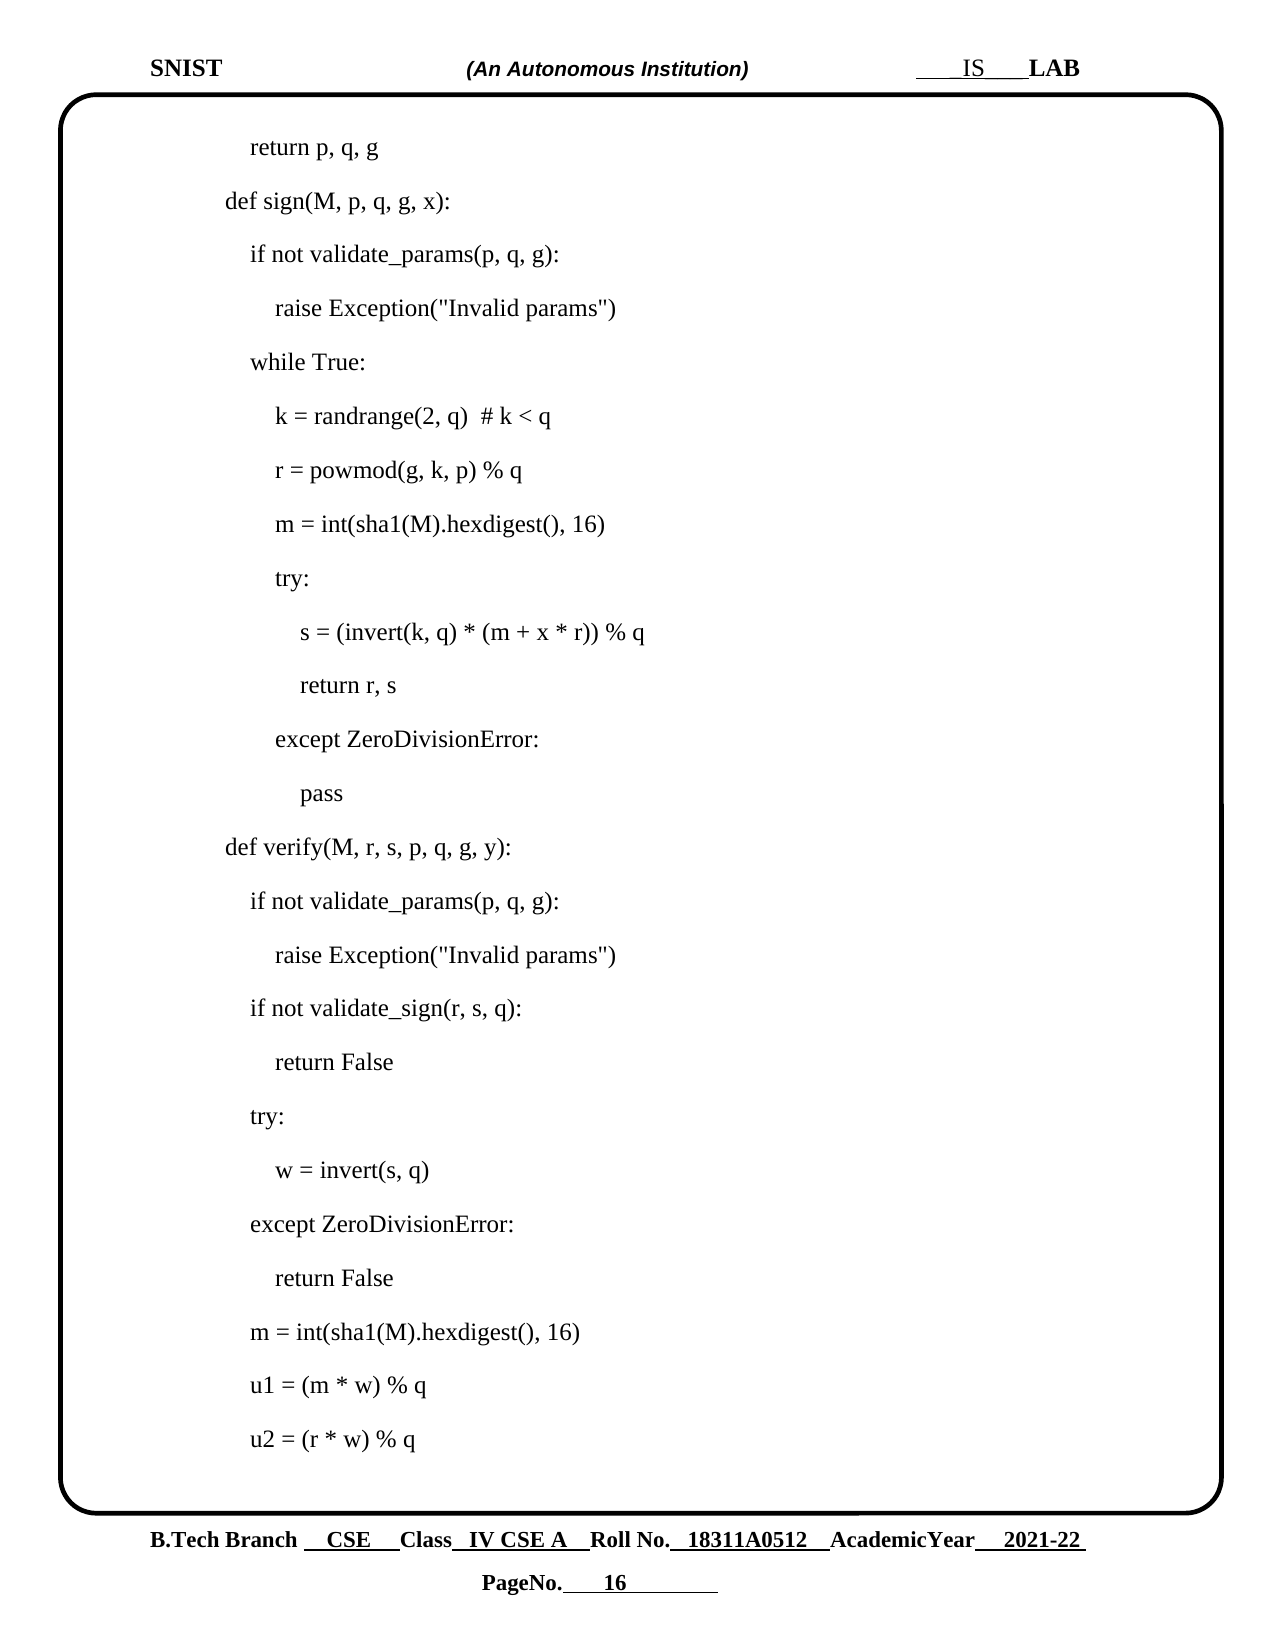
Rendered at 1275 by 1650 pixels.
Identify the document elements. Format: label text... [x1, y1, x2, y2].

text u1 = (m * w) % q [225, 1371, 1125, 1399]
text m = int(sha1(M).hexdigest(), 16) [225, 509, 1125, 538]
text except ZeroDivisionError: [225, 1209, 1125, 1238]
text if not validate_params(p, q, g): [225, 239, 1125, 268]
text k = randrange(2, q) # k < q [225, 401, 1125, 430]
text raise Exception("Invalid params") [225, 293, 1125, 322]
text u2 = (r * w) % q [225, 1424, 1125, 1453]
text s = (invert(k, q) * (m + x * r)) % q [225, 617, 1125, 645]
text try: [225, 1101, 1125, 1130]
text except ZeroDivisionError: [225, 724, 1125, 753]
text try: [225, 563, 1125, 591]
text return p, q, g [225, 132, 1125, 161]
text def verify(M, r, s, p, q, g, y): [225, 832, 1125, 861]
text return r, s [225, 670, 1125, 699]
text if not validate_params(p, q, g): [225, 886, 1125, 914]
text w = invert(s, q) [225, 1155, 1125, 1184]
text pass [225, 778, 1125, 807]
text m = int(sha1(M).hexdigest(), 16) [225, 1317, 1125, 1345]
text r = powmod(g, k, p) % q [225, 455, 1125, 484]
text return False [225, 1263, 1125, 1292]
text return False [225, 1047, 1125, 1076]
text def sign(M, p, q, g, x): [225, 186, 1125, 214]
text raise Exception("Invalid params") [225, 940, 1125, 968]
text if not validate_sign(r, s, q): [225, 993, 1125, 1022]
text while True: [225, 347, 1125, 376]
